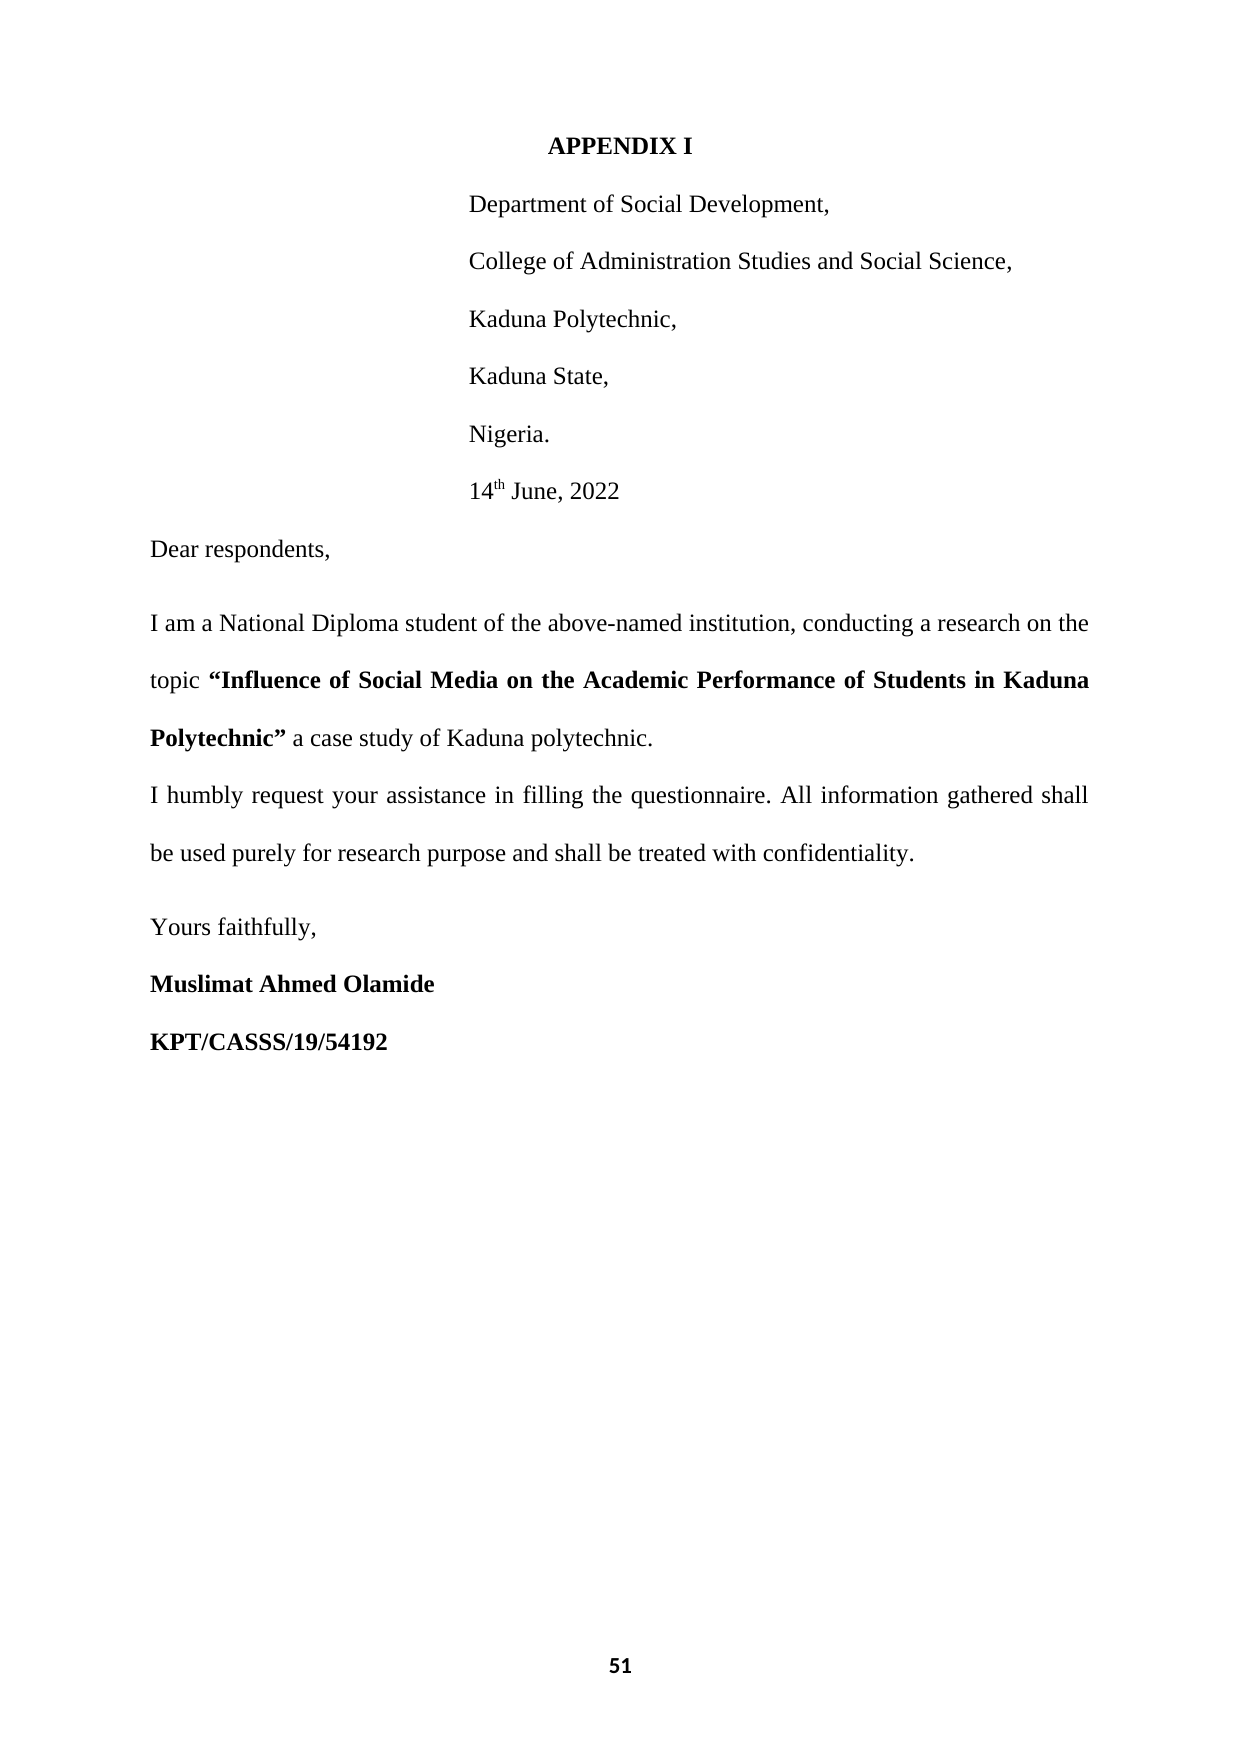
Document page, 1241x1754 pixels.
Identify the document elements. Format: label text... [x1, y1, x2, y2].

text Department of Social Development, [469, 189, 1090, 217]
text Kaduna Polytechnic, [469, 304, 1090, 332]
text Dear respondents, [150, 534, 1090, 562]
text I humbly request your assistance in filling the questionnaire. All information gathered shall be used purely for research purpose and shall be treated with confidentiality. [150, 780, 1090, 867]
text APPENDIX I [150, 131, 1090, 160]
text 14th June, 2022 [469, 476, 1090, 505]
text Nigeria. [469, 419, 1090, 447]
text I am a National Diploma student of the above-named institution, conducting a research on the topic “Influence of Social Media on the Academic Performance of Students in Kaduna Polytechnic” a case study of Kaduna polytechnic. [150, 608, 1090, 752]
text Yours faithfully, [150, 912, 1090, 941]
text Muslimat Ahmed Olamide [150, 969, 1090, 998]
text Kaduna State, [469, 361, 1090, 390]
text KPT/CASSS/19/54192 [150, 1027, 1090, 1056]
text College of Administration Studies and Social Science, [469, 246, 1090, 275]
